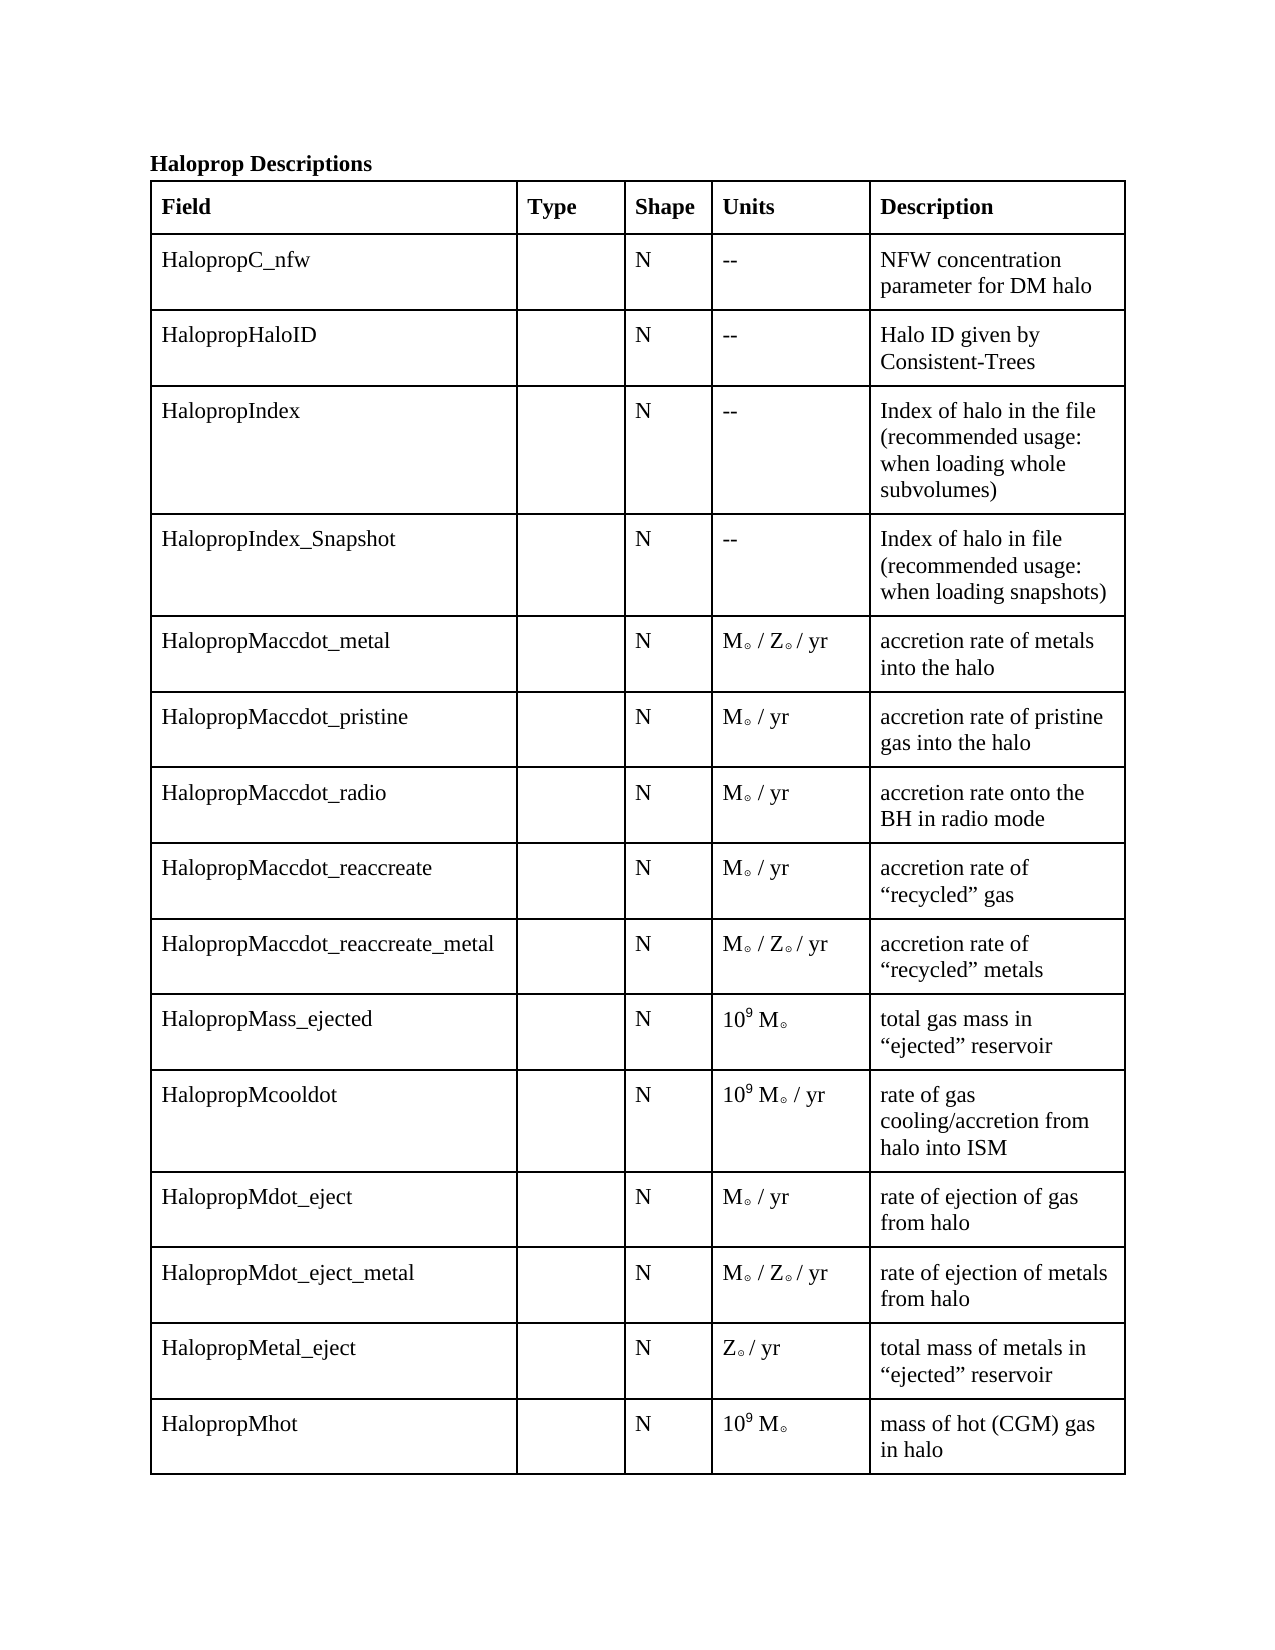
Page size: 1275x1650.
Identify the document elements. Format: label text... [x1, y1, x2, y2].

table_cell HalopropMaccdot_reaccreate [152, 844, 516, 917]
table_cell N [626, 235, 711, 309]
table_cell total mass of metals in “ejected” reservoir [871, 1324, 1124, 1397]
table_cell [518, 920, 624, 993]
table_cell HalopropIndex_Snapshot [152, 515, 516, 615]
table_cell Index of halo in the file (recommended usage: when loading whole subvolumes) [871, 387, 1124, 513]
table_cell [518, 1071, 624, 1171]
table_cell 109 M☉ [713, 995, 869, 1069]
table_cell accretion rate of “recycled” gas [871, 844, 1124, 917]
table_cell accretion rate of pristine gas into the halo [871, 693, 1124, 766]
table_cell M☉ / yr [713, 844, 869, 917]
table_cell N [626, 768, 711, 842]
table_cell [518, 1248, 624, 1322]
table_cell [518, 1324, 624, 1397]
table_cell rate of ejection of gas from halo [871, 1173, 1124, 1246]
table_header Shape [626, 182, 711, 233]
table_cell N [626, 311, 711, 384]
table_cell HalopropIndex [152, 387, 516, 513]
table_cell rate of ejection of metals from halo [871, 1248, 1124, 1322]
table_cell M☉ / yr [713, 768, 869, 842]
table_cell N [626, 1173, 711, 1246]
table_header Description [871, 182, 1124, 233]
table_cell mass of hot (CGM) gas in halo [871, 1400, 1124, 1473]
table_cell -- [713, 311, 869, 384]
table_cell N [626, 920, 711, 993]
table_cell HalopropMass_ejected [152, 995, 516, 1069]
table_cell HalopropC_nfw [152, 235, 516, 309]
table_cell NFW concentration parameter for DM halo [871, 235, 1124, 309]
table_cell N [626, 387, 711, 513]
table_cell 109 M☉ [713, 1400, 869, 1473]
table_cell Halo ID given by Consistent-Trees [871, 311, 1124, 384]
table_cell N [626, 693, 711, 766]
table_cell Z☉ / yr [713, 1324, 869, 1397]
table_cell accretion rate onto the BH in radio mode [871, 768, 1124, 842]
table_cell HalopropMhot [152, 1400, 516, 1473]
table_cell M☉ / Z☉ / yr [713, 920, 869, 993]
table_cell [518, 995, 624, 1069]
table_cell [518, 1400, 624, 1473]
table_cell HalopropMaccdot_metal [152, 617, 516, 691]
table_cell M☉ / yr [713, 693, 869, 766]
table_header Type [518, 182, 624, 233]
table_cell [518, 515, 624, 615]
table_cell M☉ / Z☉ / yr [713, 617, 869, 691]
table_cell [518, 844, 624, 917]
table_header Field [152, 182, 516, 233]
table_cell HalopropMaccdot_pristine [152, 693, 516, 766]
table_header Units [713, 182, 869, 233]
table_cell accretion rate of “recycled” metals [871, 920, 1124, 993]
table_cell -- [713, 235, 869, 309]
table_cell [518, 1173, 624, 1246]
table_cell [518, 617, 624, 691]
table_cell 109 M☉ / yr [713, 1071, 869, 1171]
table_cell HalopropMaccdot_radio [152, 768, 516, 842]
table_cell M☉ / Z☉ / yr [713, 1248, 869, 1322]
table_cell total gas mass in “ejected” reservoir [871, 995, 1124, 1069]
table_cell [518, 693, 624, 766]
table_cell HalopropMcooldot [152, 1071, 516, 1171]
table_cell HalopropMdot_eject_metal [152, 1248, 516, 1322]
table_cell N [626, 1071, 711, 1171]
table_cell accretion rate of metals into the halo [871, 617, 1124, 691]
table_cell Index of halo in file (recommended usage: when loading snapshots) [871, 515, 1124, 615]
table_cell [518, 768, 624, 842]
table_cell HalopropHaloID [152, 311, 516, 384]
table_cell N [626, 844, 711, 917]
table_cell N [626, 1248, 711, 1322]
table_cell M☉ / yr [713, 1173, 869, 1246]
table_cell HalopropMetal_eject [152, 1324, 516, 1397]
table_cell [518, 235, 624, 309]
table_cell N [626, 617, 711, 691]
table_cell rate of gas cooling/accretion from halo into ISM [871, 1071, 1124, 1171]
table_cell HalopropMaccdot_reaccreate_metal [152, 920, 516, 993]
table_cell N [626, 995, 711, 1069]
table_cell -- [713, 515, 869, 615]
table_cell N [626, 1324, 711, 1397]
table_cell [518, 311, 624, 384]
text Haloprop Descriptions [150, 150, 1125, 176]
table_cell N [626, 1400, 711, 1473]
table_cell HalopropMdot_eject [152, 1173, 516, 1246]
table_cell -- [713, 387, 869, 513]
table_cell [518, 387, 624, 513]
table_cell N [626, 515, 711, 615]
